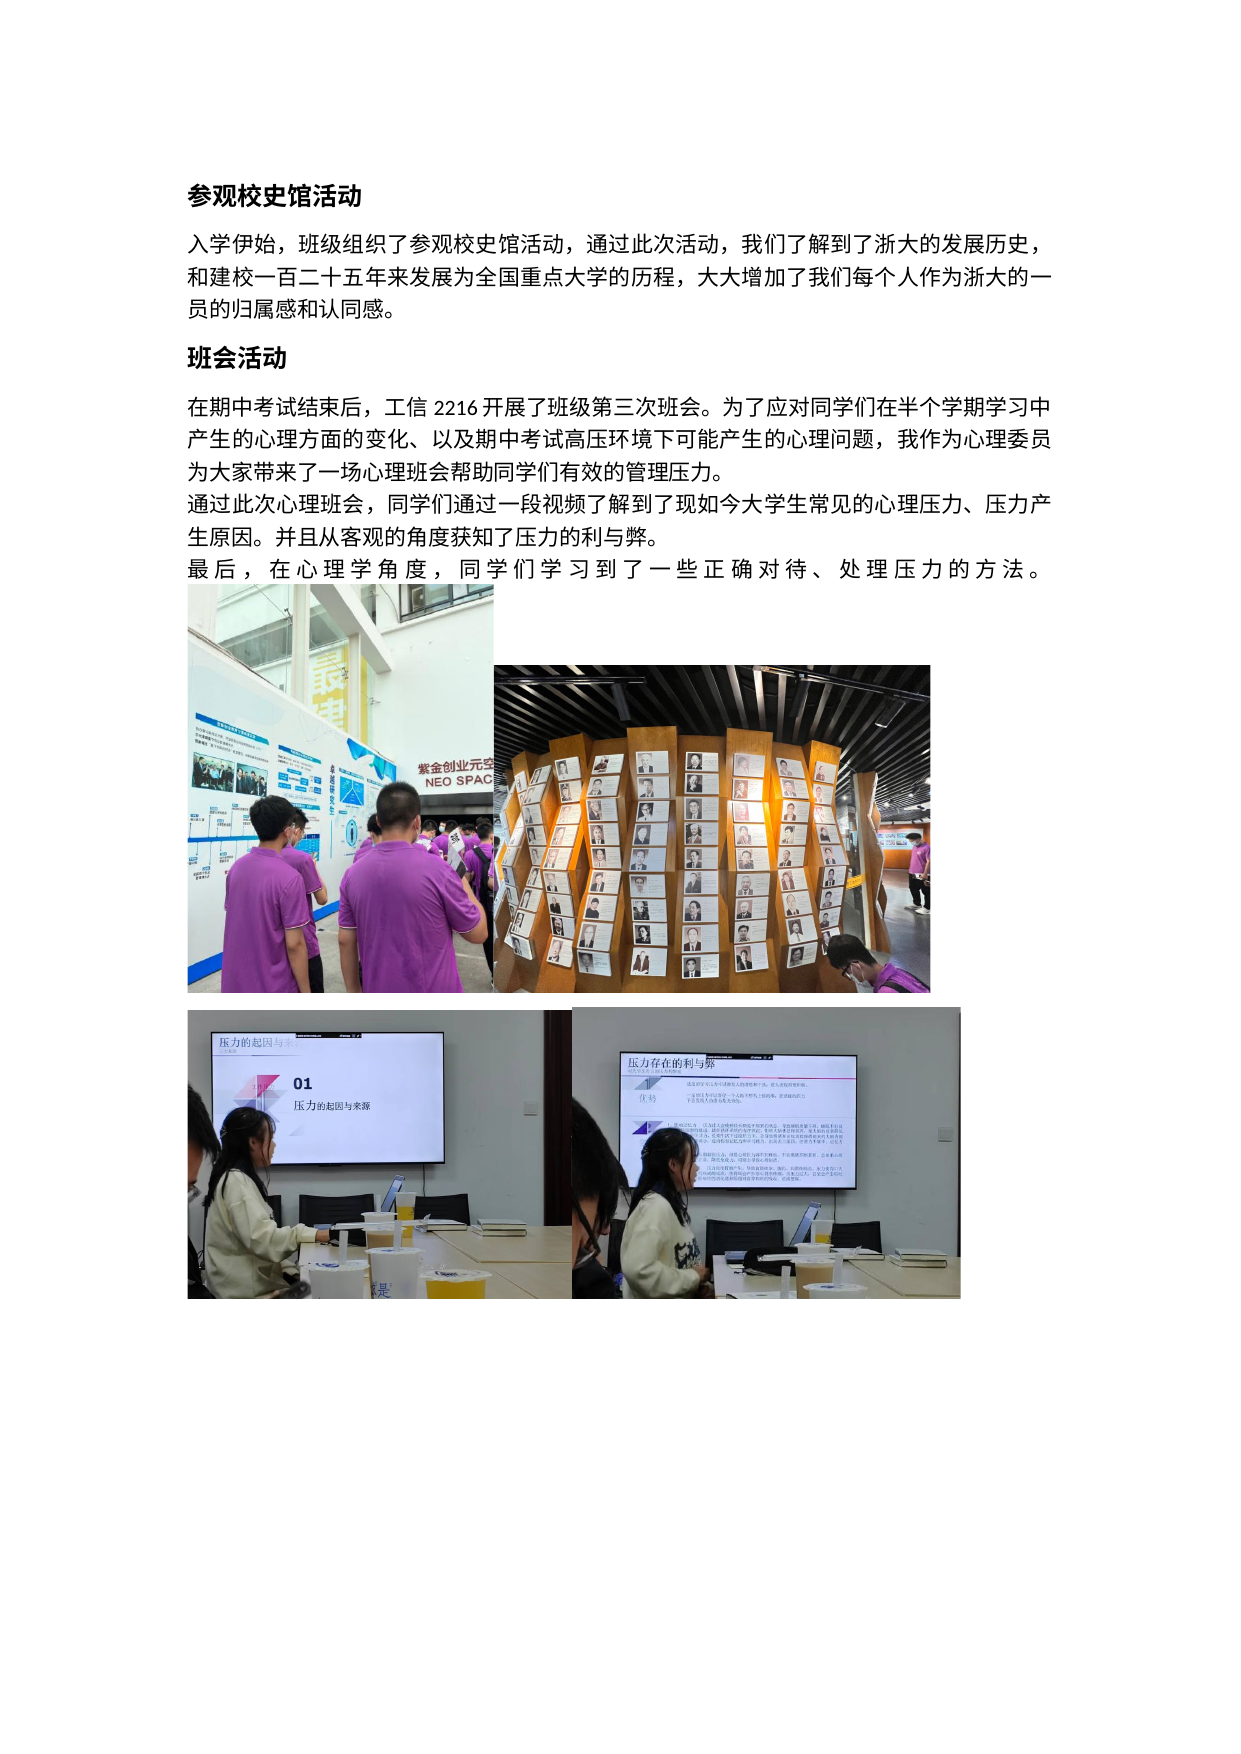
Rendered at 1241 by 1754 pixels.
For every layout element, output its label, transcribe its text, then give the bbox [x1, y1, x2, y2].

picture [187, 1007, 961, 1299]
text 入学伊始，班级组织了参观校史馆活动，通过此次活动，我们了解到了浙大的发展历史，和建校一百二十五年来发展为全国重点大学的历程，大大增加了我们每个人作为浙大的一员的归属感和认同感。 [187, 227, 1053, 324]
text 在期中考试结束后，工信2216开展了班级第三次班会。为了应对同学们在半个学期学习中产生的心理方面的变化、以及期中考试高压环境下可能产生的心理问题，我作为心理委员，为大家带来了一场心理班会帮助同学们有效的管理压力。 [187, 389, 1053, 487]
text 通过此次心理班会，同学们通过一段视频了解到了现如今大学生常见的心理压力、压力产生原因。并且从客观的角度获知了压力的利与弊。 [187, 487, 1053, 552]
text 参观校史馆活动 [187, 162, 1053, 227]
text 班会活动 [187, 324, 1053, 389]
picture [187, 584, 931, 993]
